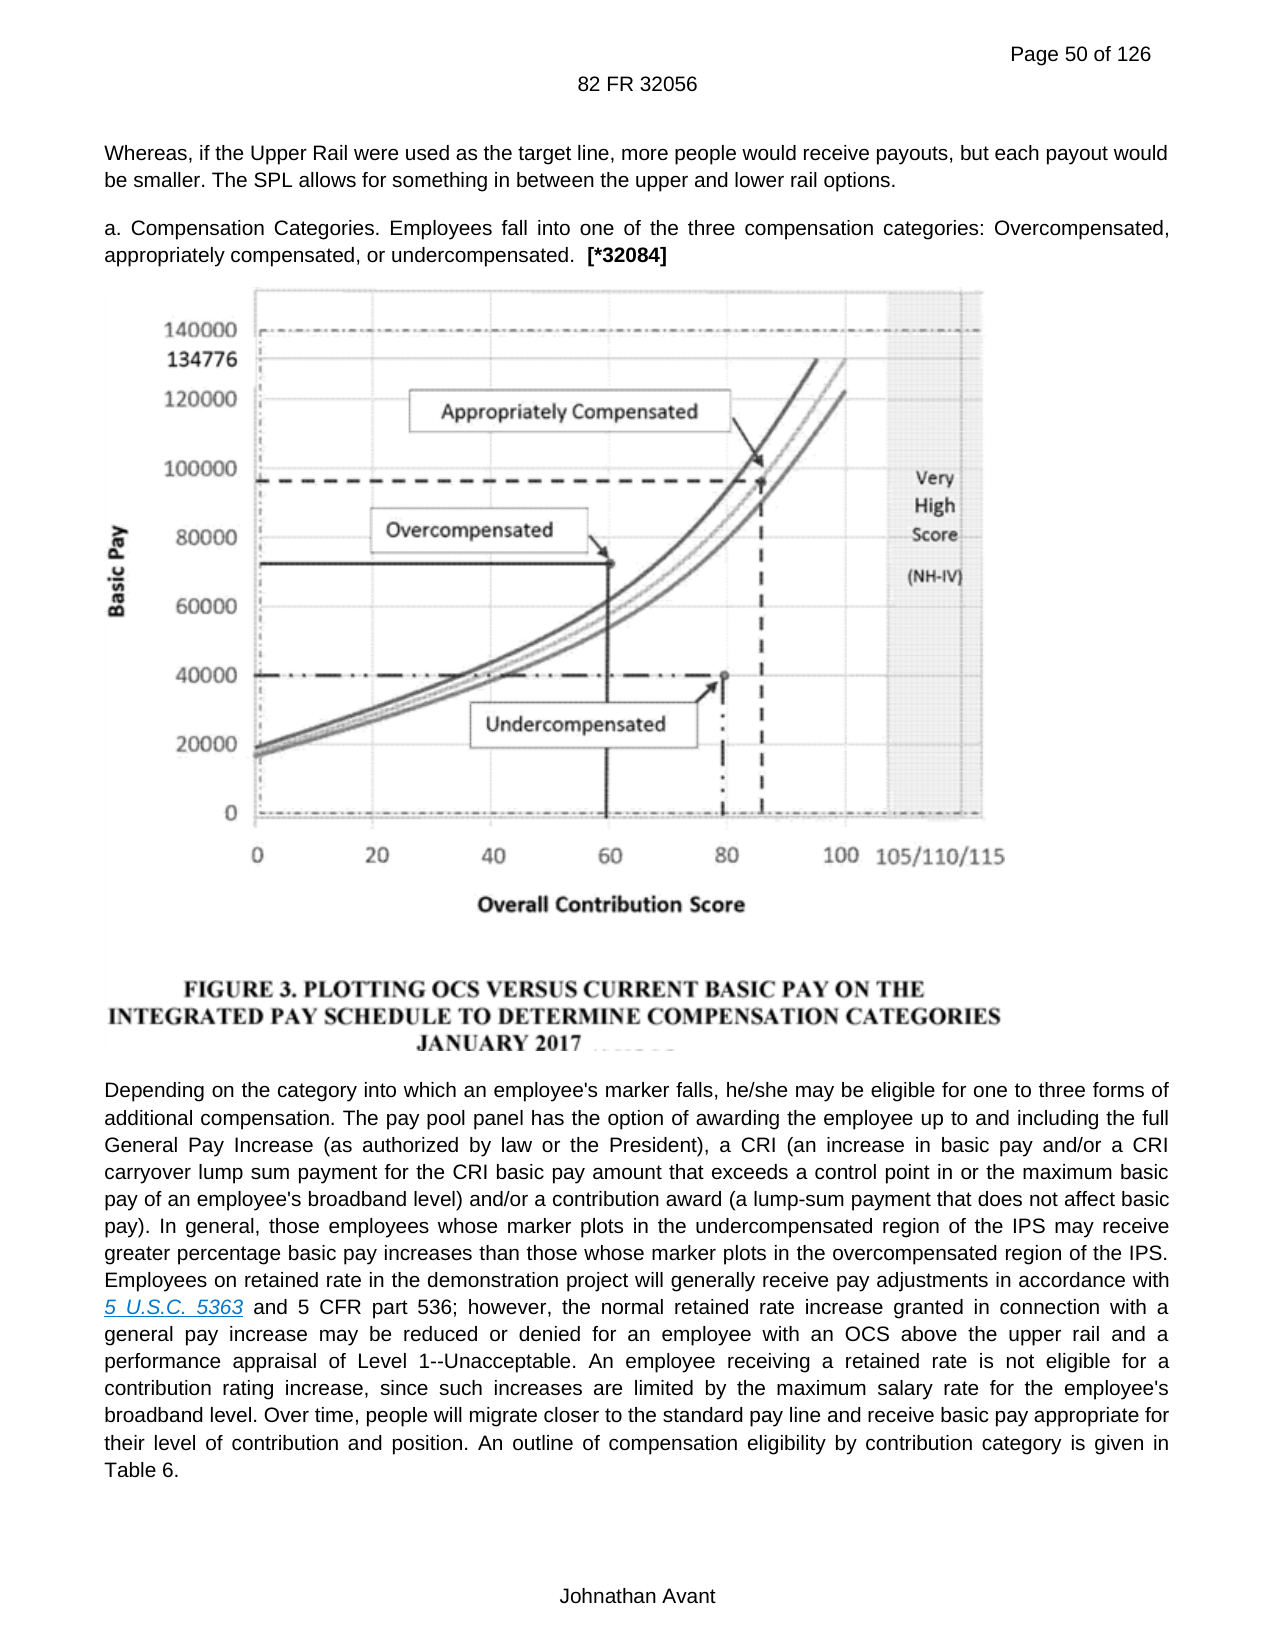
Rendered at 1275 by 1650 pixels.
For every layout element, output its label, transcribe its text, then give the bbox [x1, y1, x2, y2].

text Depending on the category into which an employee's marker falls, he/she may be eligible for one to three forms of additional compensation. The pay pool panel has the option of awarding the employee up to and including the full General Pay Increase (as authorized by law or the President), a CRI (an increase in basic pay and/or a CRI carryover lump sum payment for the CRI basic pay amount that exceeds a control point in or the maximum basic pay of an employee's broadband level) and/or a contribution award (a lump-sum payment that does not affect basic pay). In general, those employees whose marker plots in the undercompensated region of the IPS may receive greater percentage basic pay increases than those whose marker plots in the overcompensated region of the IPS. Employees on retained rate in the demonstration project will generally receive pay adjustments in accordance with 5 U.S.C. 5363 and 5 CFR part 536; however, the normal retained rate increase granted in connection with a general pay increase may be reduced or denied for an employee with an OCS above the upper rail and a performance appraisal of Level 1--Unacceptable. An employee receiving a retained rate is not eligible for a contribution rating increase, since such increases are limited by the maximum salary rate for the employee's broadband level. Over time, people will migrate closer to the standard pay line and receive basic pay appropriate for their level of contribution and position. An outline of compensation eligibility by contribution category is given in Table 6. [104, 1075, 1171, 1481]
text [104, 137, 1171, 192]
picture [104, 287, 1005, 1051]
text a. Compensation Categories. Employees fall into one of the three compensation categories: Overcompensated, appropriately compensated, or undercompensated. [*32084] [104, 212, 1171, 267]
